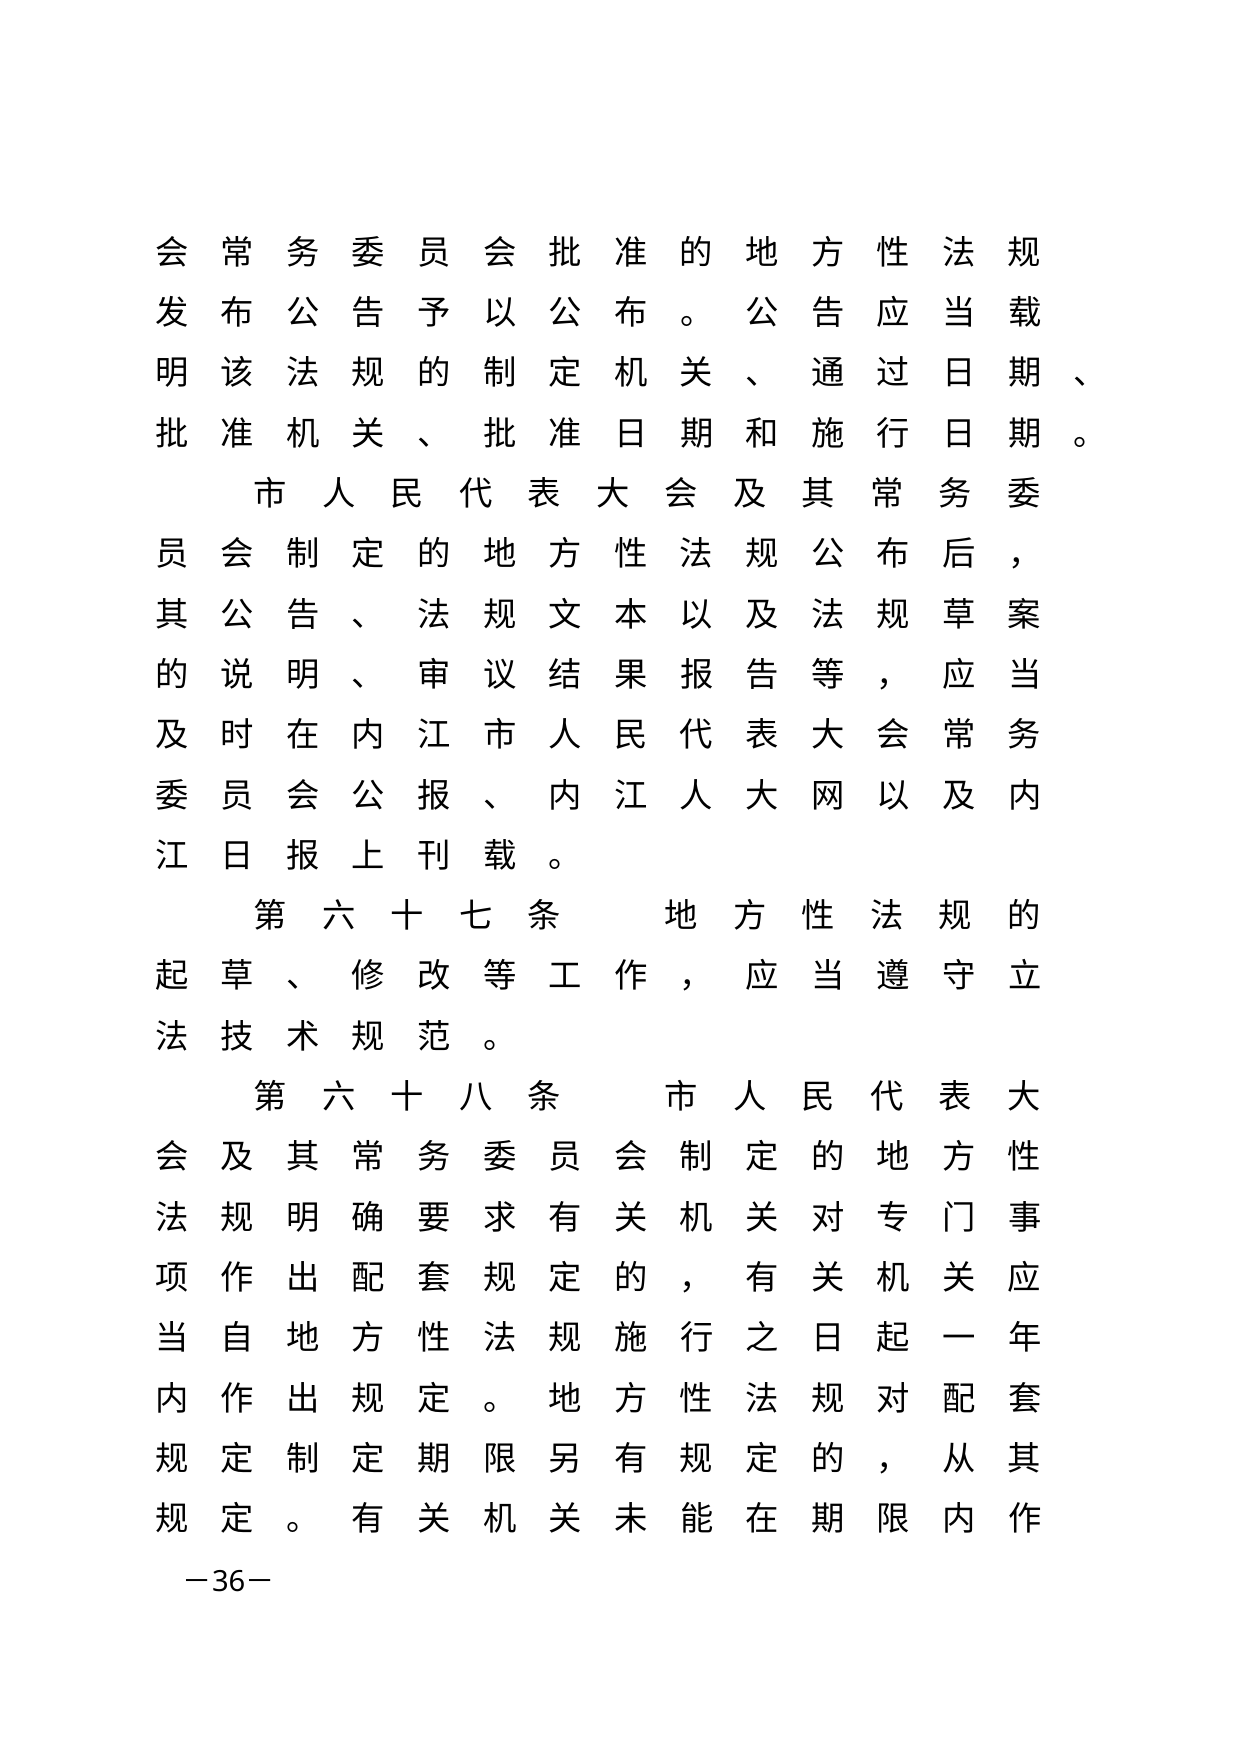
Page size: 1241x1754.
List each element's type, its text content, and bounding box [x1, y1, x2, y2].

text 第六十八条 市人民代表大会及其常务委员会制定的地方性法规明确要求有关机关对专门事项作出配套规定的，有关机关应当自地方性法规施行之日起一年内作出规定。地方性法规对配套规定制定期限另有规定的，从其规定。有关机关未能在期限内作出配套规定的，应当向市人民代表大会常务委员会说明情况。 [155, 1064, 1073, 1546]
text 市人民代表大会及其常务委员会制定的地方性法规公布后，其公告、法规文本以及法规草案的说明、审议结果报告等，应当及时在内江市人民代表大会常务委员会公报、内江人大网以及内江日报上刊载。 [155, 461, 1073, 883]
text 第六十七条 地方性法规的起草、修改等工作，应当遵守立法技术规范。 [155, 883, 1073, 1064]
text 第六十六条 市人民代表大会常务委员会对经省人民代表大会常务委员会批准的地方性法规发布公告予以公布。公告应当载明该法规的制定机关、通过日期、批准机关、批准日期和施行日期。 [155, 219, 1073, 461]
